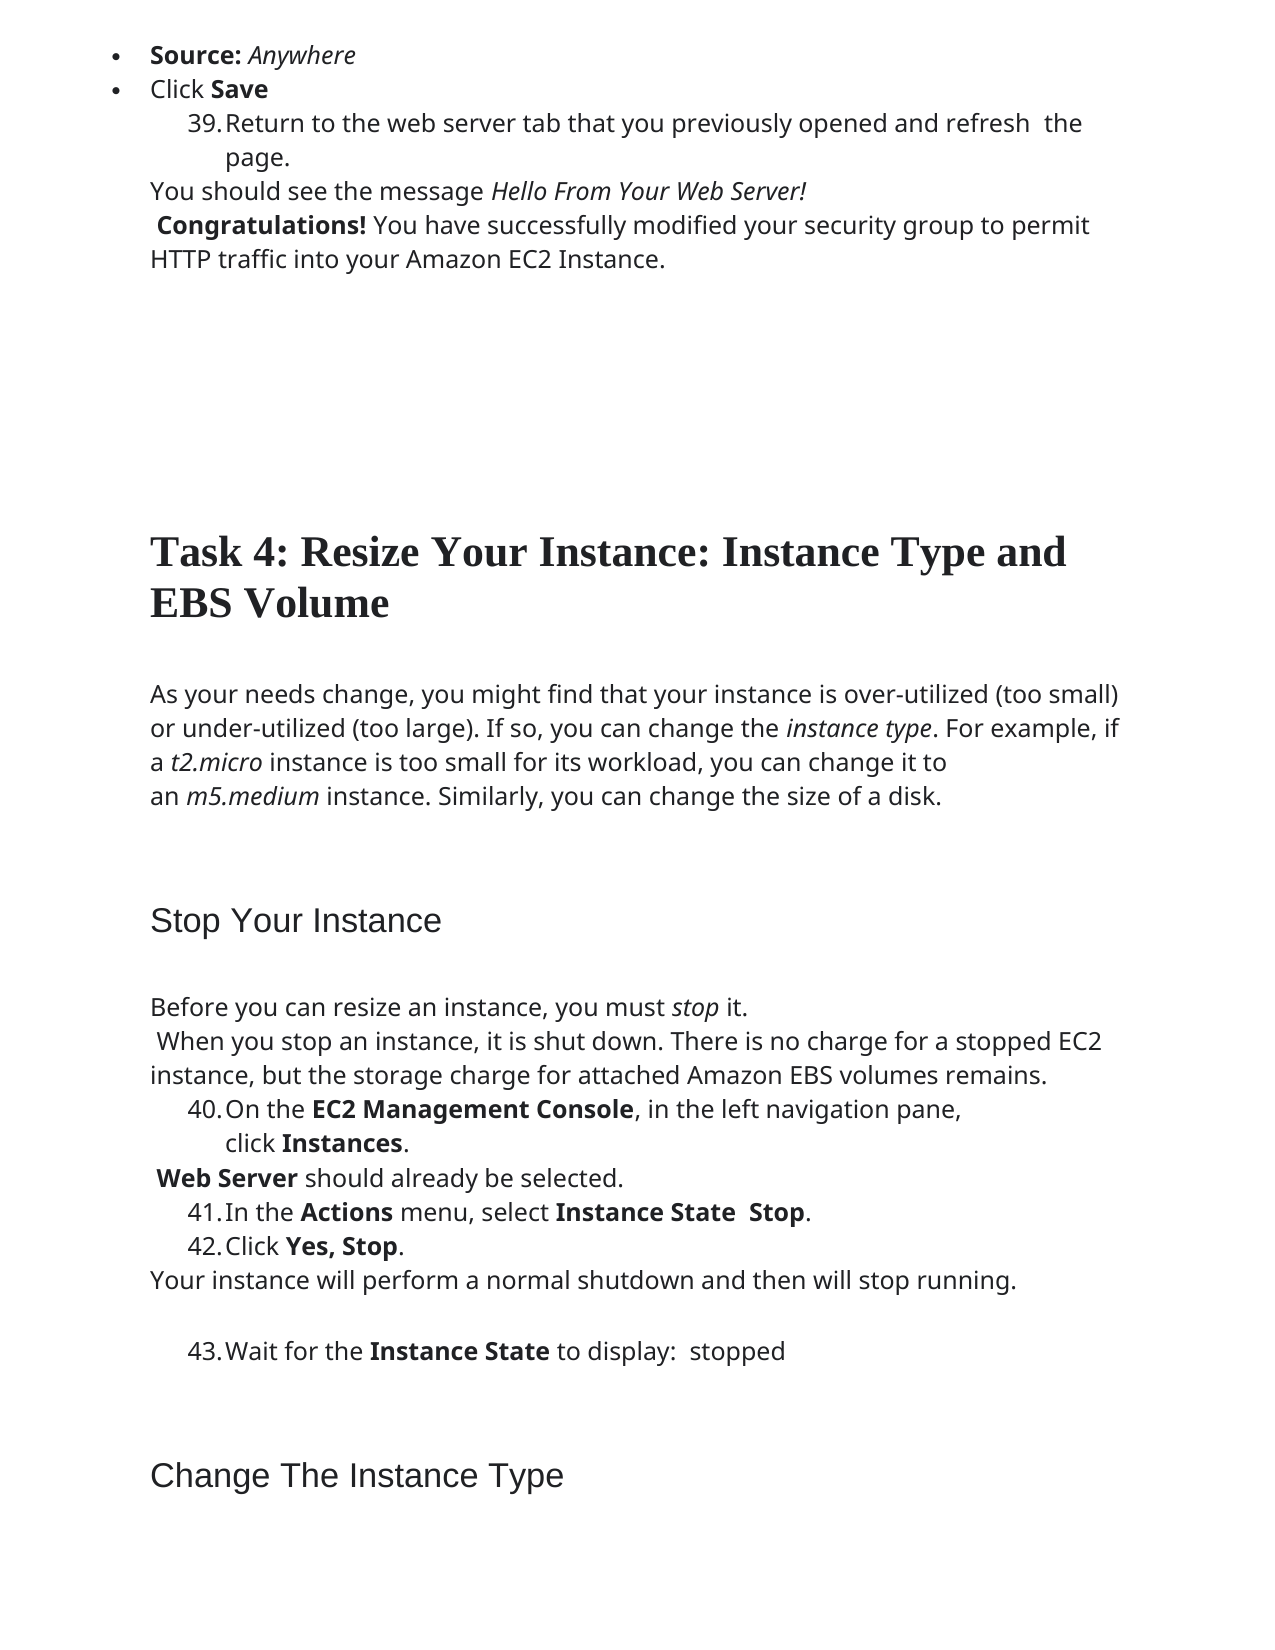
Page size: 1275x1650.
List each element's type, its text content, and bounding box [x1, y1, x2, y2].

list Click Save [112, 72, 1125, 106]
text Before you can resize an instance, you must stop it. [150, 990, 1125, 1024]
text Stop Your Instance [150, 900, 1125, 940]
text Change The Instance Type [150, 1456, 1125, 1495]
text You should see the message Hello From Your Web Server! [150, 174, 1125, 208]
text Your instance will perform a normal shutdown and then will stop running. [150, 1262, 1125, 1296]
list On the EC2 Management Console, in the left navigation pane, click Instances. [187, 1092, 1125, 1160]
text Congratulations! You have successfully modified your security group to permit HTTP traffic into your Amazon EC2 Instance. [150, 208, 1125, 276]
list Wait for the Instance State to display: stopped [187, 1334, 1125, 1368]
list Click Yes, Stop. [187, 1228, 1125, 1262]
text When you stop an instance, it is shut down. There is no charge for a stopped EC2 instance, but the storage charge for attached Amazon EBS volumes remains. [150, 1024, 1125, 1092]
list Source: Anywhere [112, 37, 1125, 72]
text Web Server should already be selected. [150, 1160, 1125, 1194]
text As your needs change, you might find that your instance is over-utilized (too small) or under-utilized (too large). If so, you can change the instance type. For example, if a t2.micro instance is too small for its workload, you can change it to an m5.medium instance. Similarly, you can change the size of a disk. [150, 677, 1125, 813]
list In the Actions menu, select Instance State Stop. [187, 1194, 1125, 1228]
list Return to the web server tab that you previously opened and refresh the page. [187, 106, 1125, 174]
text Task 4: Resize Your Instance: Instance Type and EBS Volume [150, 526, 1125, 627]
